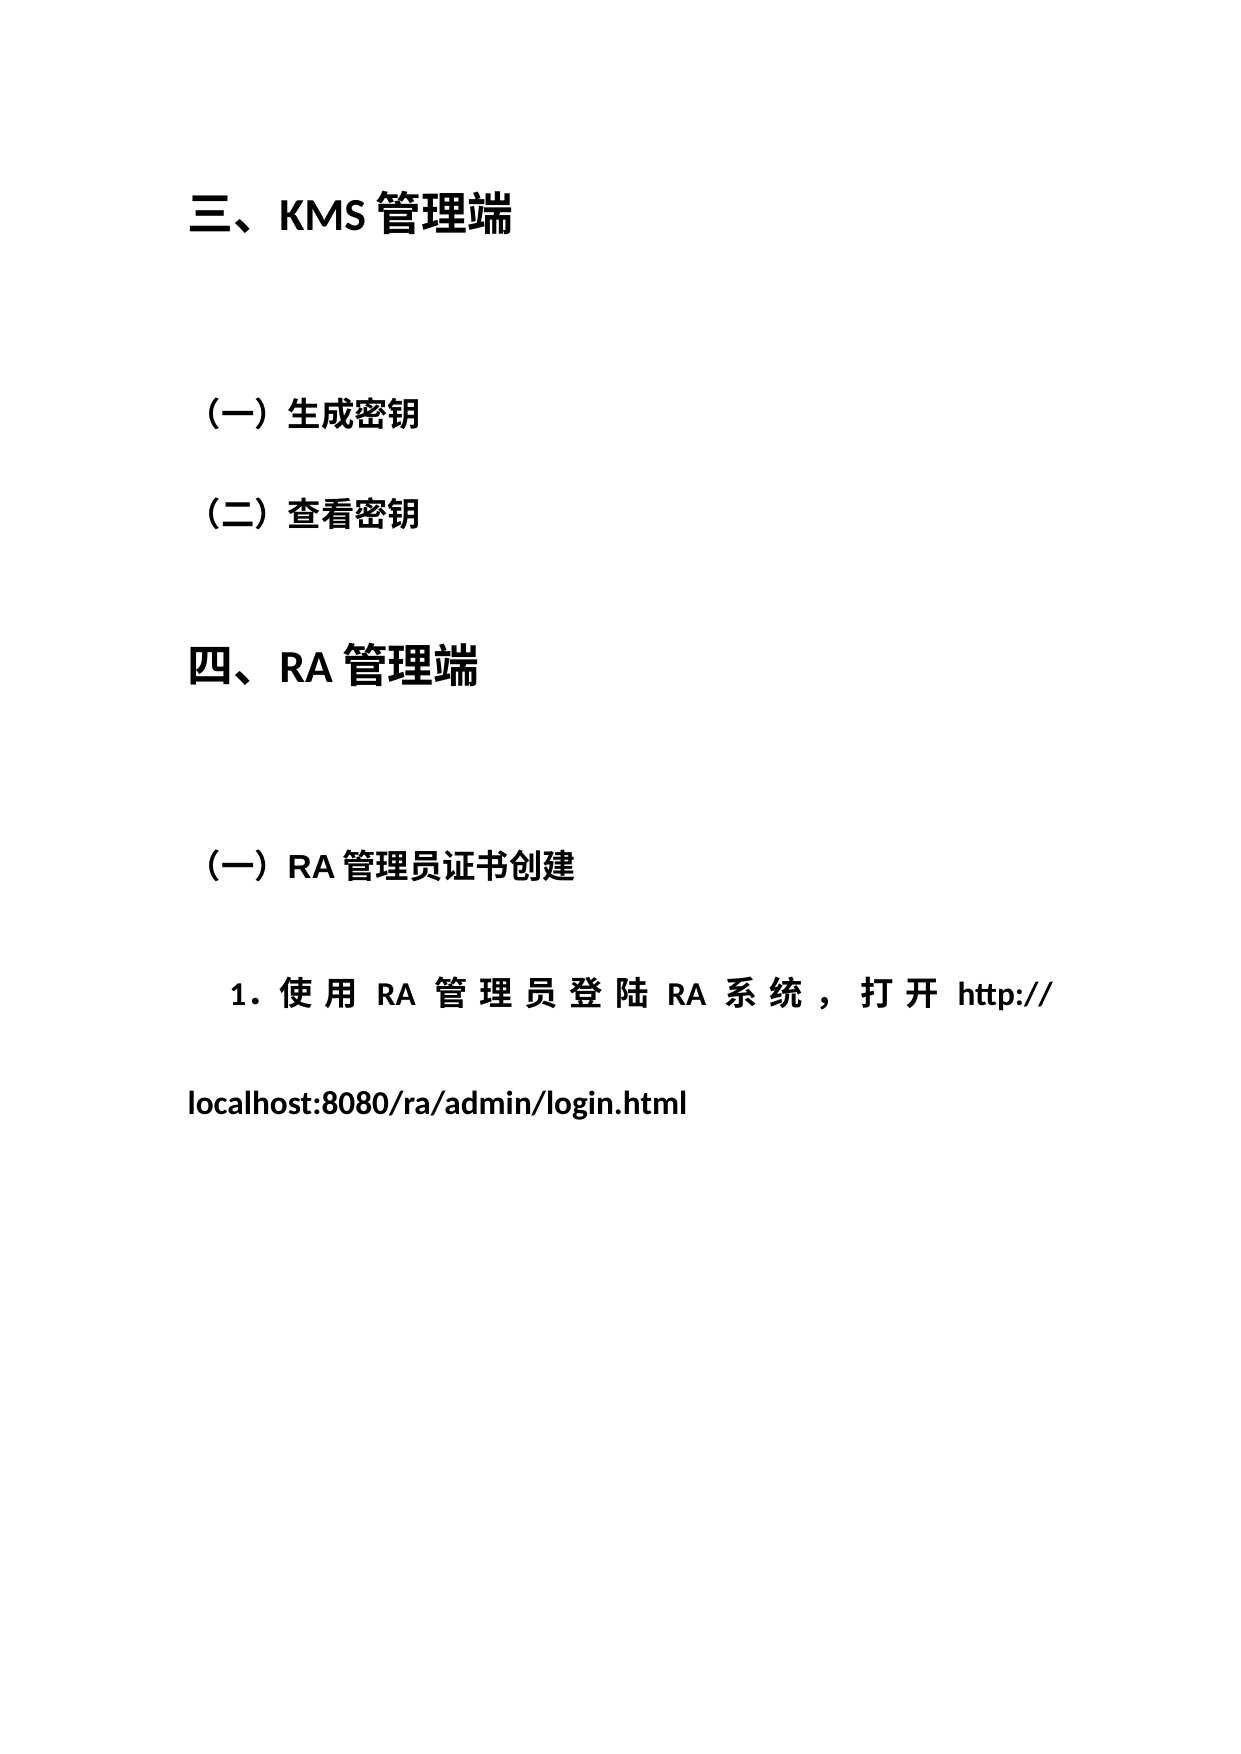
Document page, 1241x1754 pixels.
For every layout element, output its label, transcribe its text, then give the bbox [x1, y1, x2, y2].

subtitle 使用RA管理员登陆RA系统，打开http://localhost:8080/ra/admin/login.html [187, 1000, 1053, 1177]
subtitle 生成密钥 [187, 387, 1053, 452]
subtitle RA管理端 [187, 648, 1053, 746]
subtitle 查看密钥 [187, 513, 1053, 578]
subtitle RA管理员证书创建 [187, 873, 1053, 938]
subtitle KMS管理端 [187, 162, 1053, 259]
